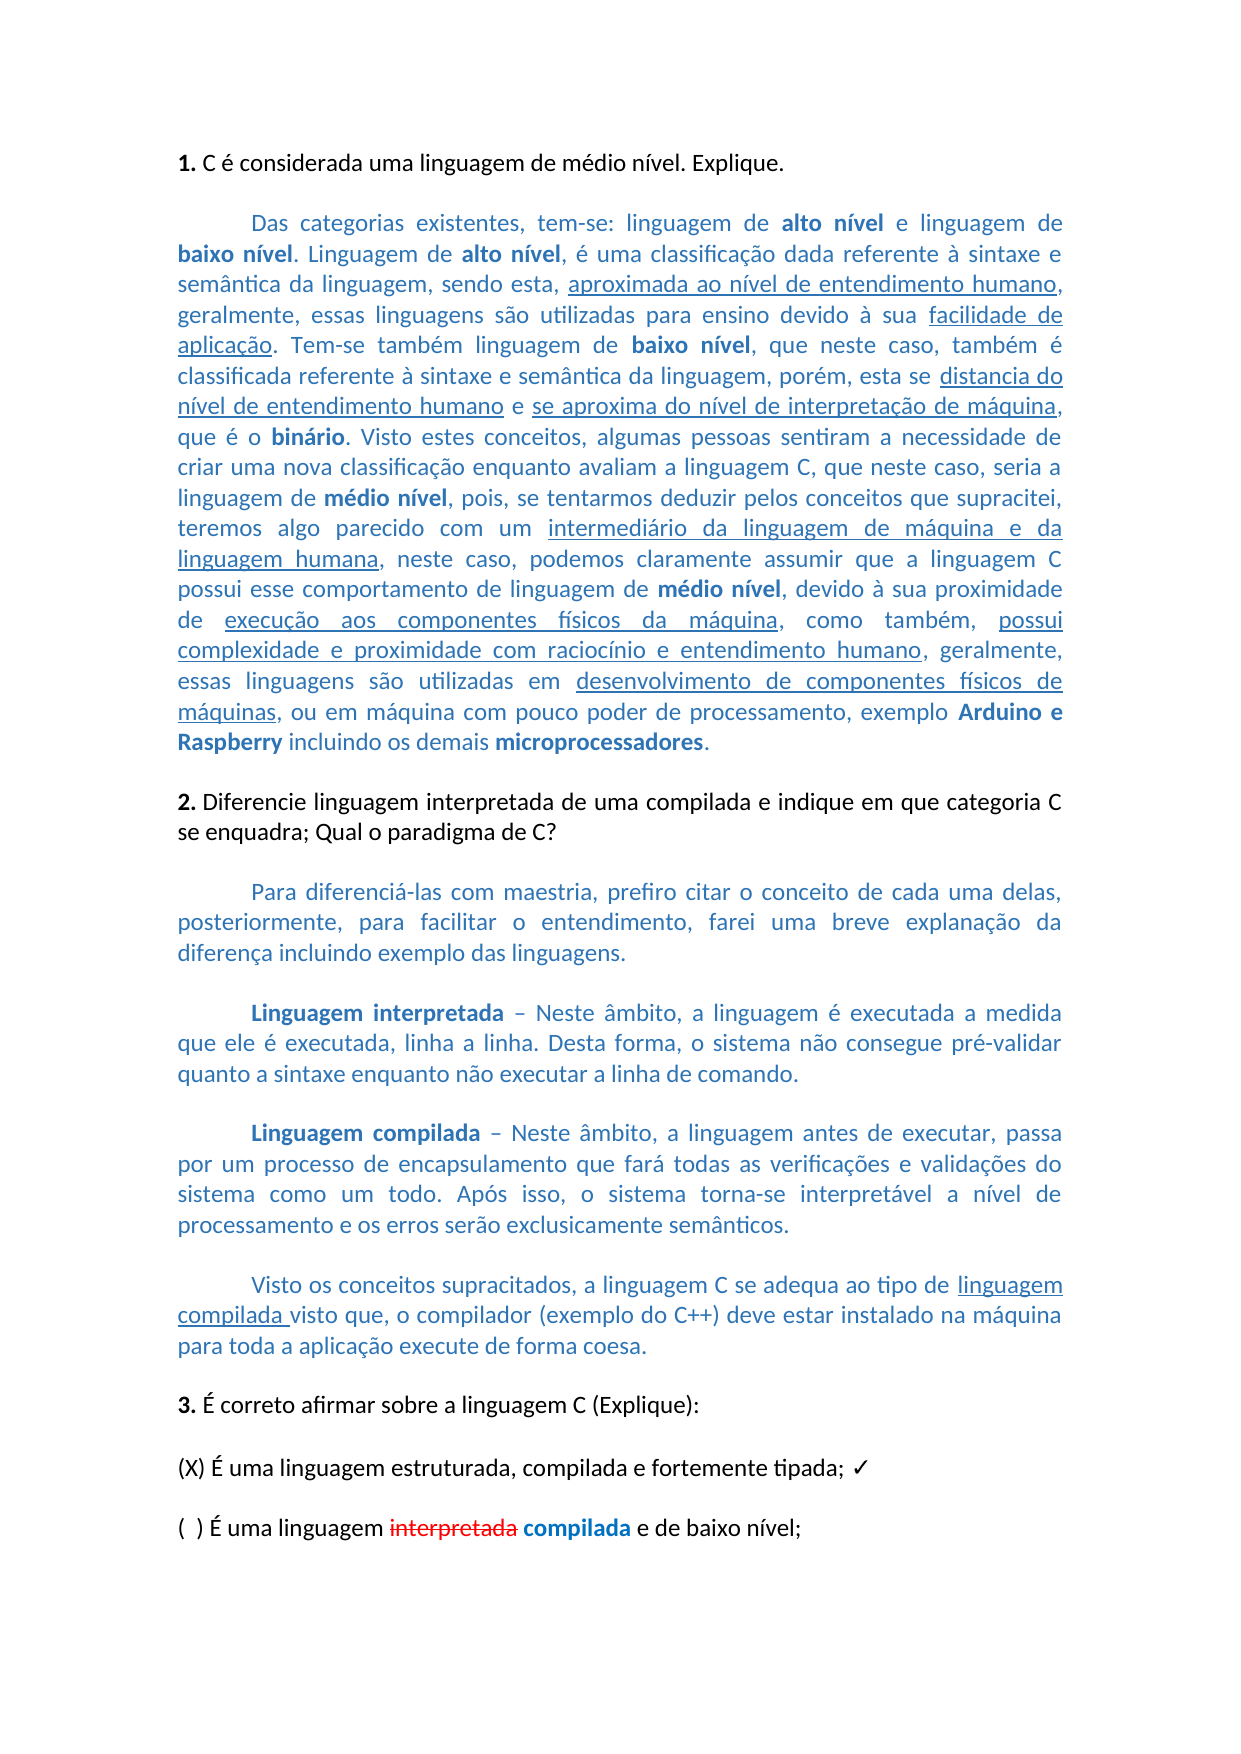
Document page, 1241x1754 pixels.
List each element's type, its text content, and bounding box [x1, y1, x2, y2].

text Linguagem compilada – Neste âmbito, a linguagem antes de executar, passa por um processo de encapsulamento que fará todas as verificações e validações do sistema como um todo. Após isso, o sistema torna-se interpretável a nível de processamento e os erros serão exclusicamente semânticos. [177, 1117, 1063, 1239]
text 2. Diferencie linguagem interpretada de uma compilada e indique em que categoria C se enquadra; Qual o paradigma de C? [177, 786, 1063, 847]
text Das categorias existentes, tem-se: linguagem de alto nível e linguagem de baixo nível. Linguagem de alto nível, é uma classificação dada referente à sintaxe e semântica da linguagem, sendo esta, aproximada ao nível de entendimento humano, geralmente, essas linguagens são utilizadas para ensino devido à sua facilidade de aplicação. Tem-se também linguagem de baixo nível, que neste caso, também é classificada referente à sintaxe e semântica da linguagem, porém, esta se distancia do nível de entendimento humano e se aproxima do nível de interpretação de máquina, que é o binário. Visto estes conceitos, algumas pessoas sentiram a necessidade de criar uma nova classificação enquanto avaliam a linguagem C, que neste caso, seria a linguagem de médio nível, pois, se tentarmos deduzir pelos conceitos que supracitei, teremos algo parecido com um intermediário da linguagem de máquina e da linguagem humana, neste caso, podemos claramente assumir que a linguagem C possui esse comportamento de linguagem de médio nível, devido à sua proximidade de execução aos componentes físicos da máquina, como também, possui complexidade e proximidade com raciocínio e entendimento humano, geralmente, essas linguagens são utilizadas em desenvolvimento de componentes físicos de máquinas, ou em máquina com pouco poder de processamento, exemplo Arduino e Raspberry incluindo os demais microprocessadores. [177, 207, 1063, 757]
text ( ) É uma linguagem interpretada compilada e de baixo nível; [177, 1512, 1063, 1543]
text Linguagem interpretada – Neste âmbito, a linguagem é executada a medida que ele é executada, linha a linha. Desta forma, o sistema não consegue pré-validar quanto a sintaxe enquanto não executar a linha de comando. [177, 997, 1063, 1088]
text 3. É correto afirmar sobre a linguagem C (Explique): [177, 1389, 1063, 1420]
text Visto os conceitos supracitados, a linguagem C se adequa ao tipo de linguagem compilada visto que, o compilador (exemplo do C++) deve estar instalado na máquina para toda a aplicação execute de forma coesa. [177, 1269, 1063, 1360]
text 1. C é considerada uma linguagem de médio nível. Explique. [177, 148, 1063, 178]
text (X) É uma linguagem estruturada, compilada e fortemente tipada; ✓ [177, 1449, 1063, 1483]
text Para diferenciá-las com maestria, prefiro citar o conceito de cada uma delas, posteriormente, para facilitar o entendimento, farei uma breve explanação da diferença incluindo exemplo das linguagens. [177, 876, 1063, 968]
